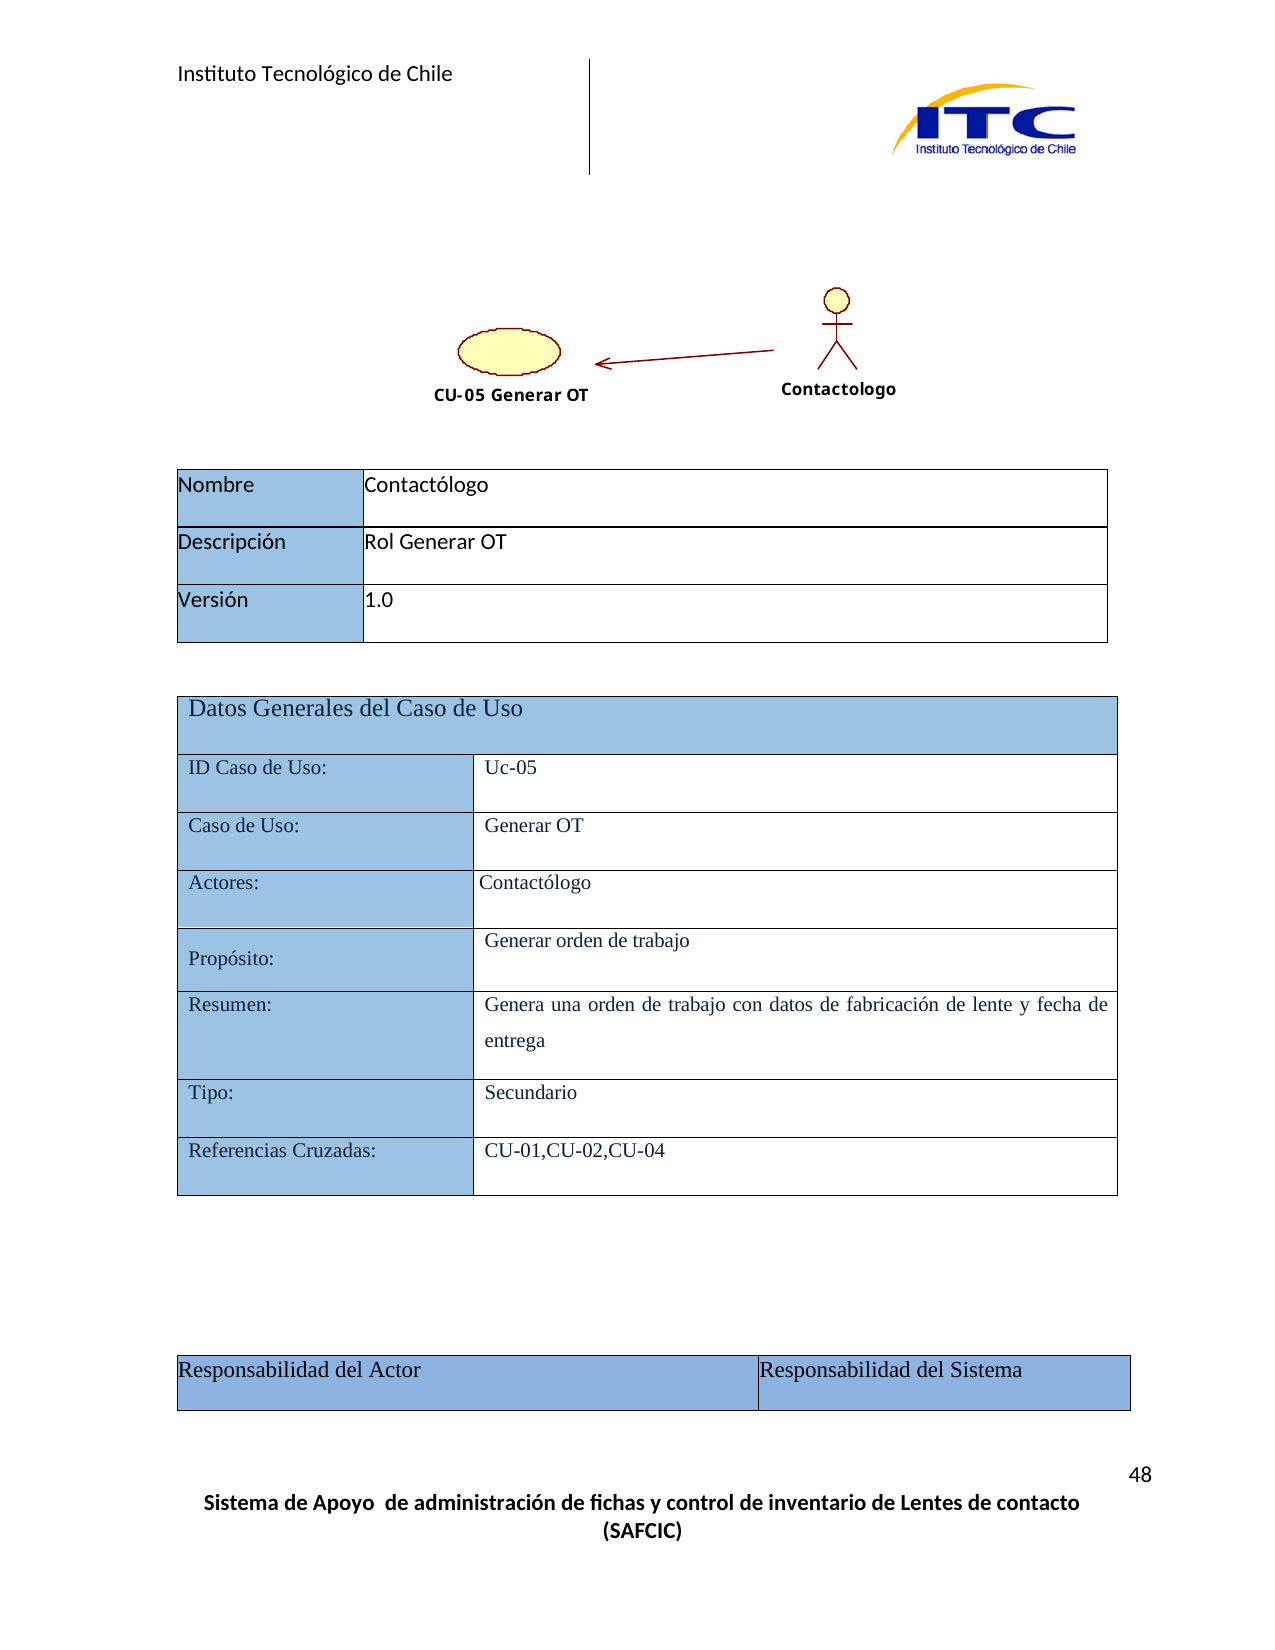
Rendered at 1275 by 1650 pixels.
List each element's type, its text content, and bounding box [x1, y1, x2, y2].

table_cell Uc-05 [474, 755, 1117, 812]
table_header Nombre [178, 470, 363, 526]
table_cell Contactólogo [474, 871, 1117, 927]
table_cell ID Caso de Uso: [178, 755, 473, 812]
table_header Responsabilidad del Actor [178, 1356, 758, 1410]
table_cell Genera una orden de trabajo con datos de fabricación de lente y fecha de entrega [474, 992, 1117, 1079]
table_header Responsabilidad del Sistema [759, 1356, 1130, 1410]
table_cell Actores: [178, 871, 473, 927]
table_cell Resumen: [178, 992, 473, 1079]
table_header Datos Generales del Caso de Uso [178, 697, 1117, 754]
table_cell Referencias Cruzadas: [178, 1138, 473, 1195]
table_cell Descripción [178, 528, 363, 584]
table_cell Generar orden de trabajo [474, 929, 1117, 991]
table_cell Rol Generar OT [364, 528, 1107, 584]
table_cell Propósito: [178, 929, 473, 991]
table_cell Versión [178, 585, 363, 642]
table_cell CU-01,CU-02,CU-04 [474, 1138, 1117, 1195]
table_cell Secundario [474, 1080, 1117, 1137]
table_header Contactólogo [364, 470, 1107, 526]
table_cell 1.0 [364, 585, 1107, 642]
table_cell Caso de Uso: [178, 813, 473, 870]
table_cell Tipo: [178, 1080, 473, 1137]
table_cell Generar OT [474, 813, 1117, 870]
picture [868, 59, 1106, 172]
